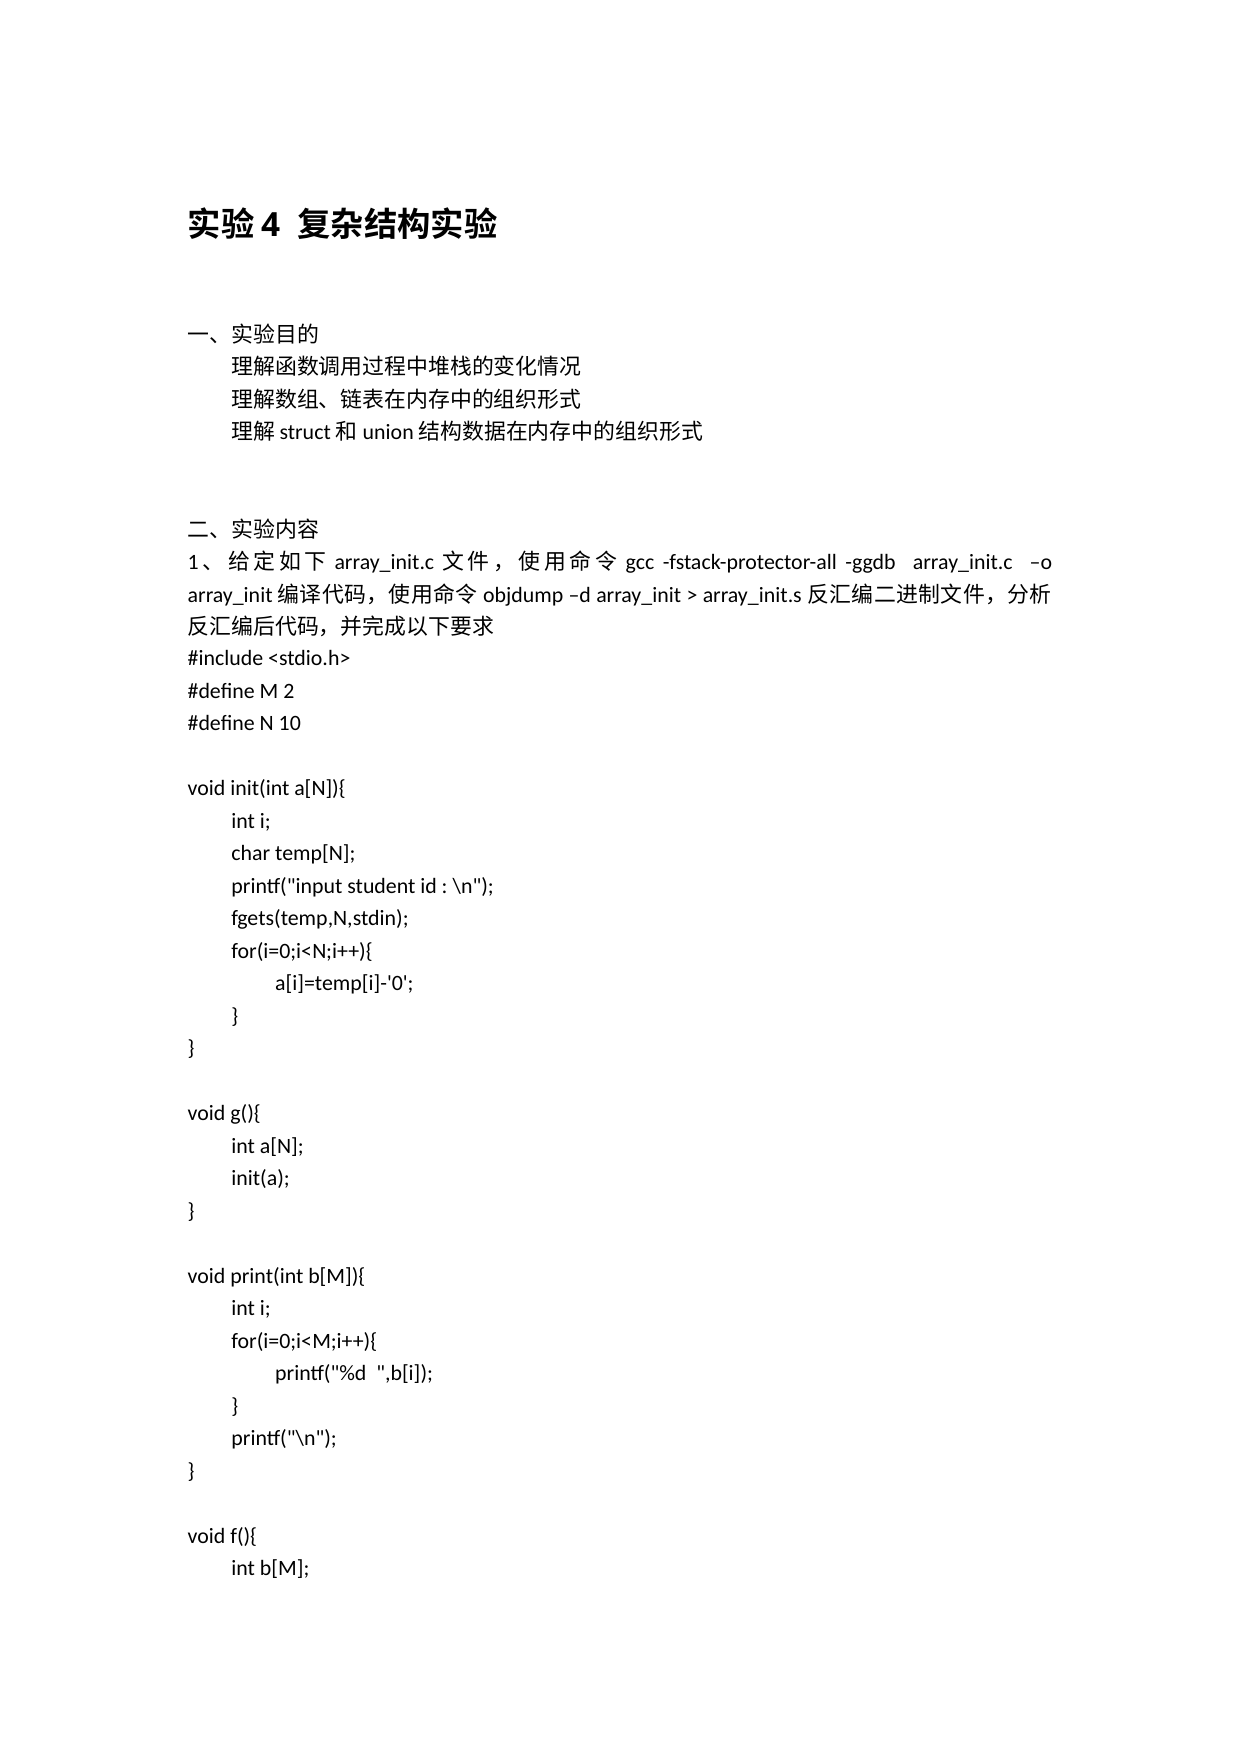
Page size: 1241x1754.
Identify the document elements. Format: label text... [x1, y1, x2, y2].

text int b[M]; [187, 1551, 1053, 1584]
text 二、实验内容 [187, 511, 1053, 544]
text int i; [187, 1291, 1053, 1324]
text 一、实验目的 [187, 316, 1053, 349]
text } [187, 1389, 1053, 1421]
text for(i=0;i<N;i++){ [187, 934, 1053, 966]
text void print(int b[M]){ [187, 1259, 1053, 1291]
text for(i=0;i<M;i++){ [187, 1324, 1053, 1356]
text a[i]=temp[i]-'0'; [187, 966, 1053, 999]
text 理解struct 和 union 结构数据在内存中的组织形式 [187, 414, 1053, 446]
text } [187, 1194, 1053, 1226]
text } [187, 1031, 1053, 1064]
subtitle 实验4 复杂结构实验 [187, 189, 1053, 254]
text void f(){ [187, 1519, 1053, 1551]
text init(a); [187, 1161, 1053, 1194]
text } [187, 1454, 1053, 1486]
text #define N 10 [187, 706, 1053, 739]
text 1、给定如下array_init.c文件，使用命令gcc -fstack-protector-all -ggdb array_init.c –o array_init编译代码，使用命令objdump –d array_init > array_init.s反汇编二进制文件，分析反汇编后代码，并完成以下要求 [187, 544, 1053, 641]
text int a[N]; [187, 1129, 1053, 1161]
text fgets(temp,N,stdin); [187, 901, 1053, 934]
text int i; [187, 804, 1053, 836]
text printf("\n"); [187, 1421, 1053, 1454]
text char temp[N]; [187, 836, 1053, 869]
text #define M 2 [187, 674, 1053, 706]
text } [187, 999, 1053, 1031]
text #include <stdio.h> [187, 641, 1053, 674]
text printf("%d ",b[i]); [187, 1356, 1053, 1389]
text 理解数组、链表在内存中的组织形式 [187, 381, 1053, 414]
text printf("input student id : \n"); [187, 869, 1053, 901]
text 理解函数调用过程中堆栈的变化情况 [187, 349, 1053, 381]
text void init(int a[N]){ [187, 771, 1053, 804]
text void g(){ [187, 1096, 1053, 1129]
